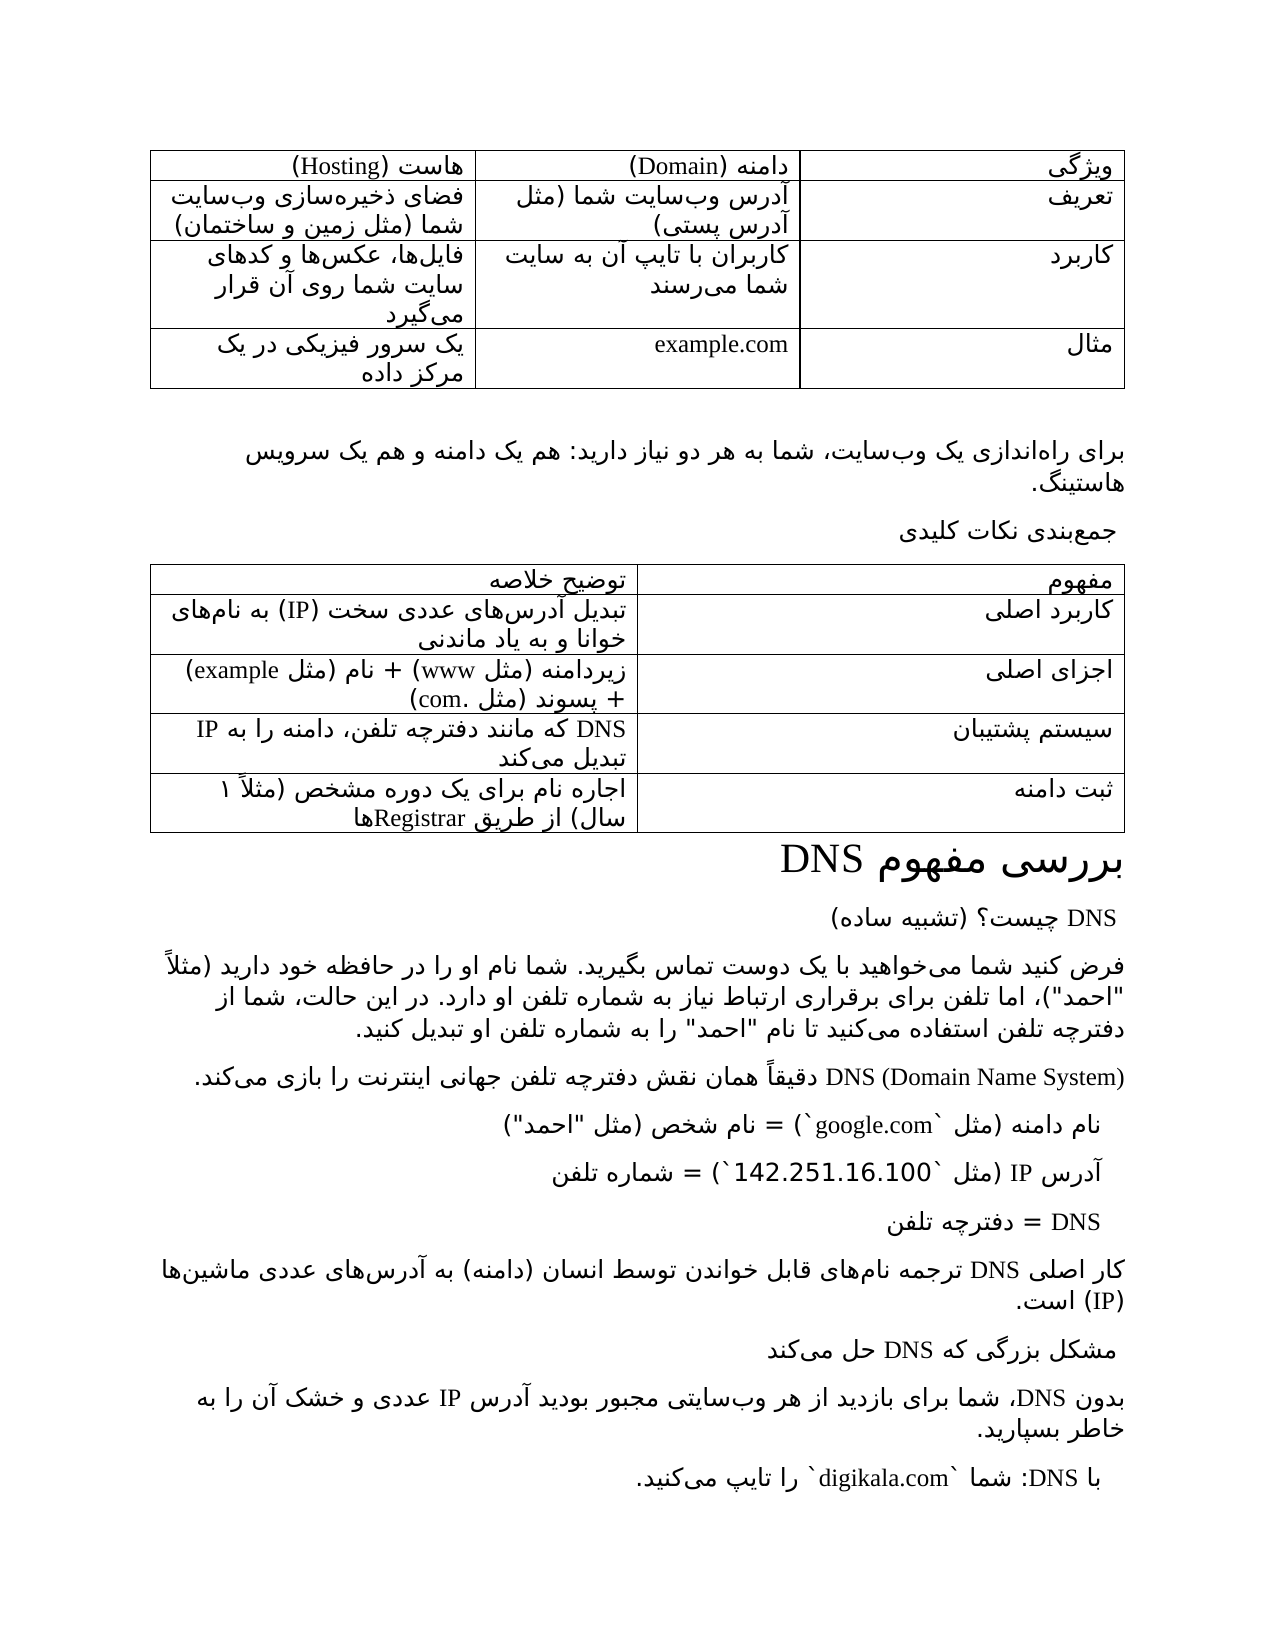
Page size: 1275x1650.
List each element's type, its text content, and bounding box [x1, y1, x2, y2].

text جمع‌بندی نکات کلیدی [150, 516, 1125, 545]
text DNS چیست؟ (تشبیه ساده) [150, 903, 1125, 932]
text با DNS: شما `digikala.com` را تایپ می‌کنید. [150, 1463, 1125, 1492]
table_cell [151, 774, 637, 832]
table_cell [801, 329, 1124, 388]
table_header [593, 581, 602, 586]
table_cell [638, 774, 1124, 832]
text کار اصلی DNS ترجمه نام‌های قابل خواندن توسط انسان (دامنه) به آدرس‌های عددی ماشین‌ها (IP) است. [150, 1255, 1125, 1316]
text DNS = دفترچه تلفن [150, 1207, 1125, 1236]
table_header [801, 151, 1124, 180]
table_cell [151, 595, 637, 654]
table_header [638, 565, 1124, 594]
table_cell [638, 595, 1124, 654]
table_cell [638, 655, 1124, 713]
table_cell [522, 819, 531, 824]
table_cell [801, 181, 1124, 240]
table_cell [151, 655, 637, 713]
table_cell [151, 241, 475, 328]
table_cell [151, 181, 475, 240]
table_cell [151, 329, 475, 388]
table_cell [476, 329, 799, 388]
text آدرس IP (مثل `142.251.16.100`) = شماره تلفن [150, 1158, 1125, 1188]
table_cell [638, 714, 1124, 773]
subtitle بررسی مفهوم DNS [150, 833, 1125, 882]
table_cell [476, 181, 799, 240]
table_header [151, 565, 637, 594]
text برای راه‌اندازی یک وب‌سایت، شما به هر دو نیاز دارید: هم یک دامنه و هم یک سرویس هاستینگ. [150, 436, 1125, 497]
text نام دامنه (مثل `google.com`) = نام شخص (مثل "احمد") [150, 1110, 1125, 1139]
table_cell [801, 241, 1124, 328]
text DNS (Domain Name System) دقیقاً همان نقش دفترچه تلفن جهانی اینترنت را بازی می‌کند. [150, 1062, 1125, 1091]
text مشکل بزرگی که DNS حل می‌کند [150, 1335, 1125, 1364]
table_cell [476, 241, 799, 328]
text فرض کنید شما می‌خواهید با یک دوست تماس بگیرید. شما نام او را در حافظه خود دارید (مثلاً "احمد")، اما تلفن برای برقراری ارتباط نیاز به شماره تلفن او دارد. در این حالت، شما از دفترچه تلفن استفاده می‌کنید تا نام "احمد" را به شماره تلفن او تبدیل کنید. [150, 951, 1125, 1043]
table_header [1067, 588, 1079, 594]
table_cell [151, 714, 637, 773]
text بدون DNS، شما برای بازدید از هر وب‌سایتی مجبور بودید آدرس IP عددی و خشک آن را به خاطر بسپارید. [150, 1383, 1125, 1444]
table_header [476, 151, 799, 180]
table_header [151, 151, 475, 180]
